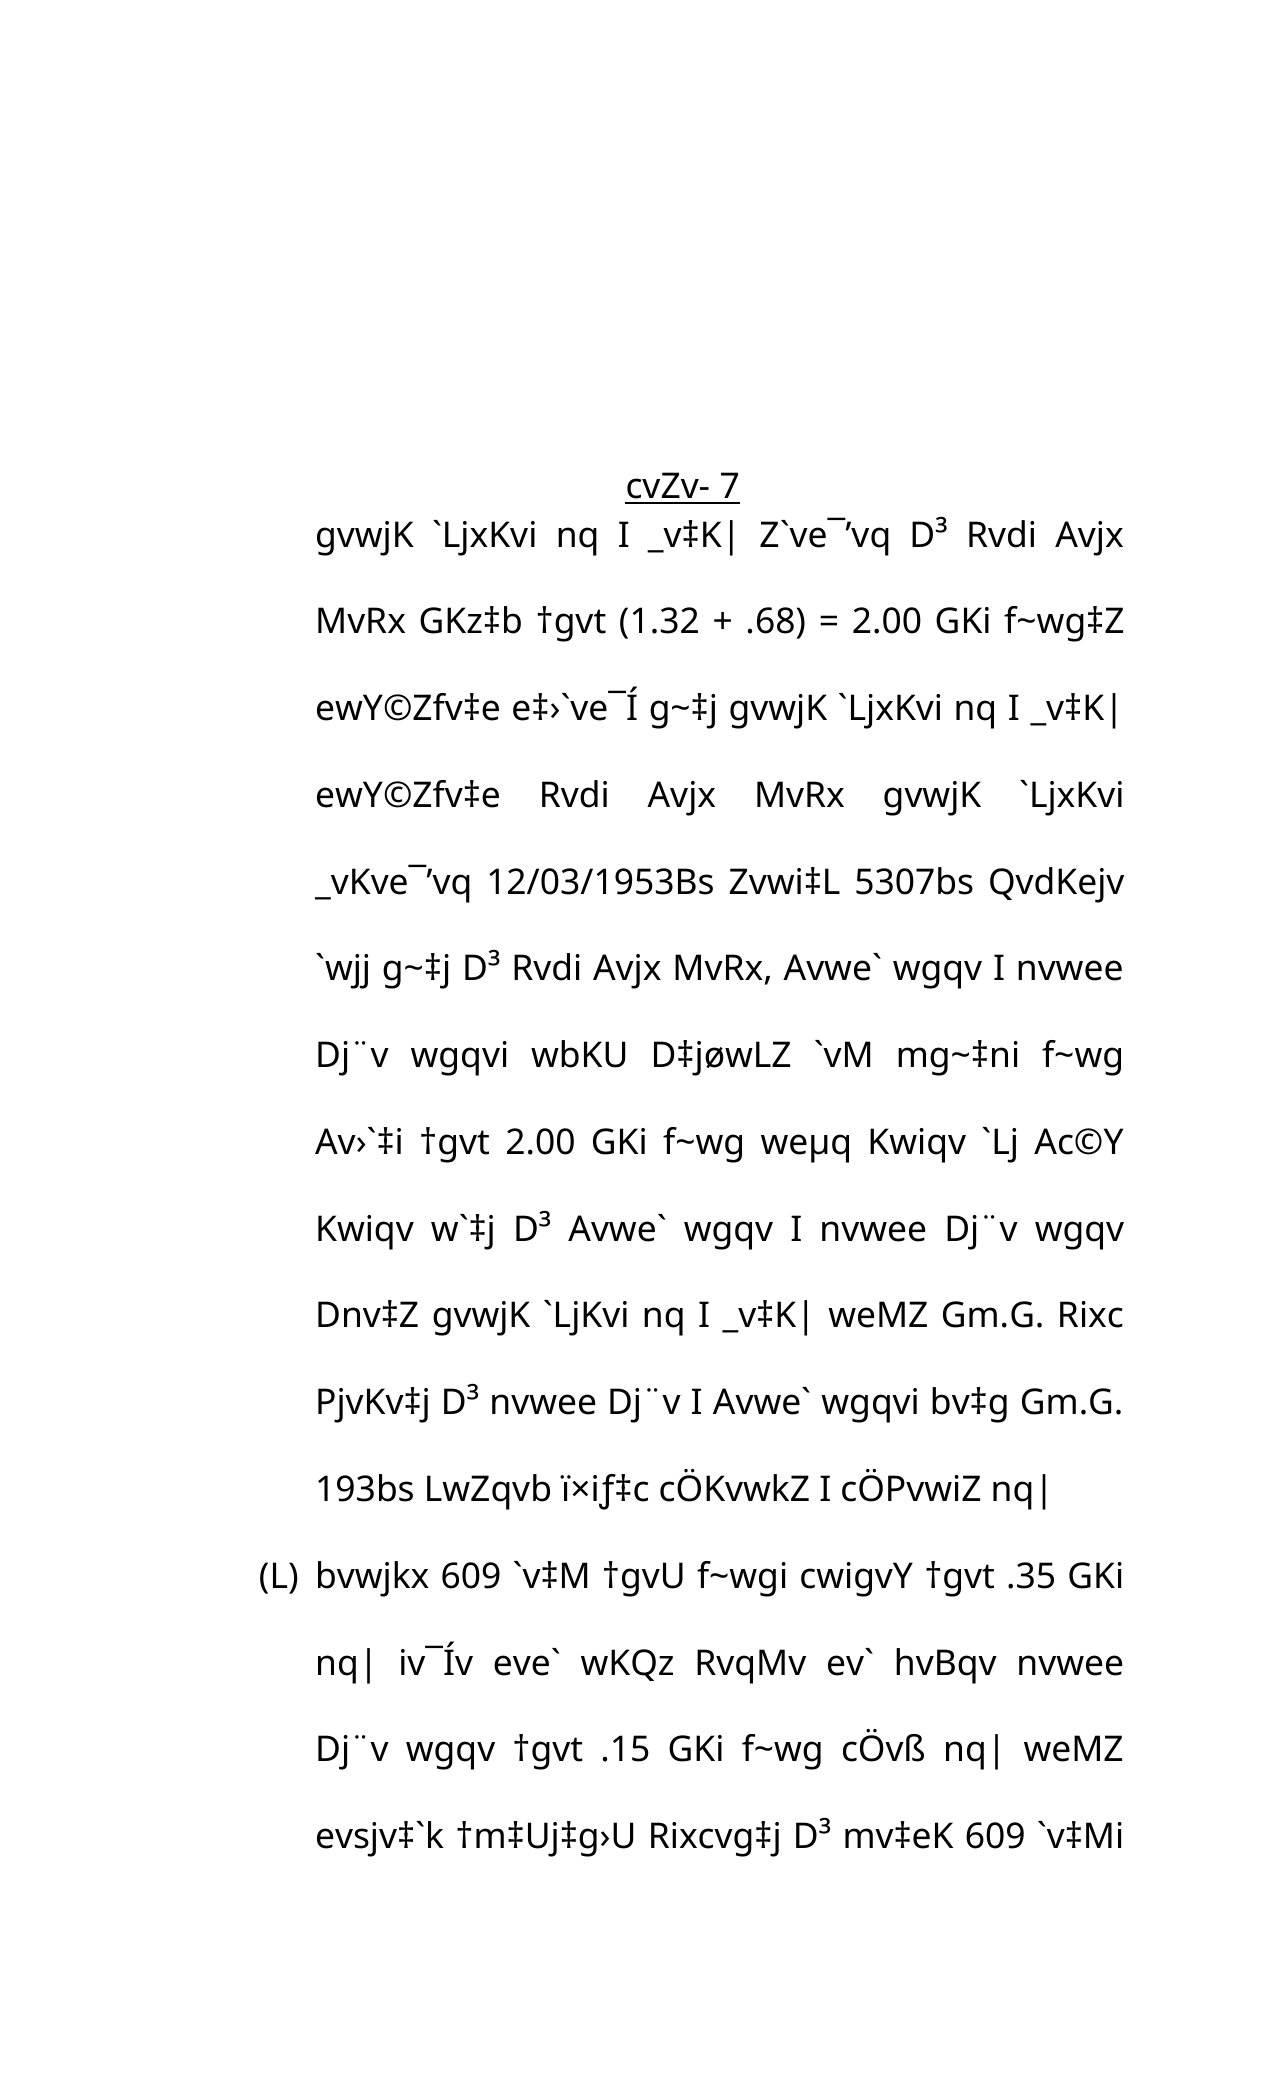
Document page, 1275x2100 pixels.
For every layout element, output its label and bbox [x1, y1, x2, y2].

text [259, 509, 1125, 1512]
text [259, 1550, 1125, 1859]
